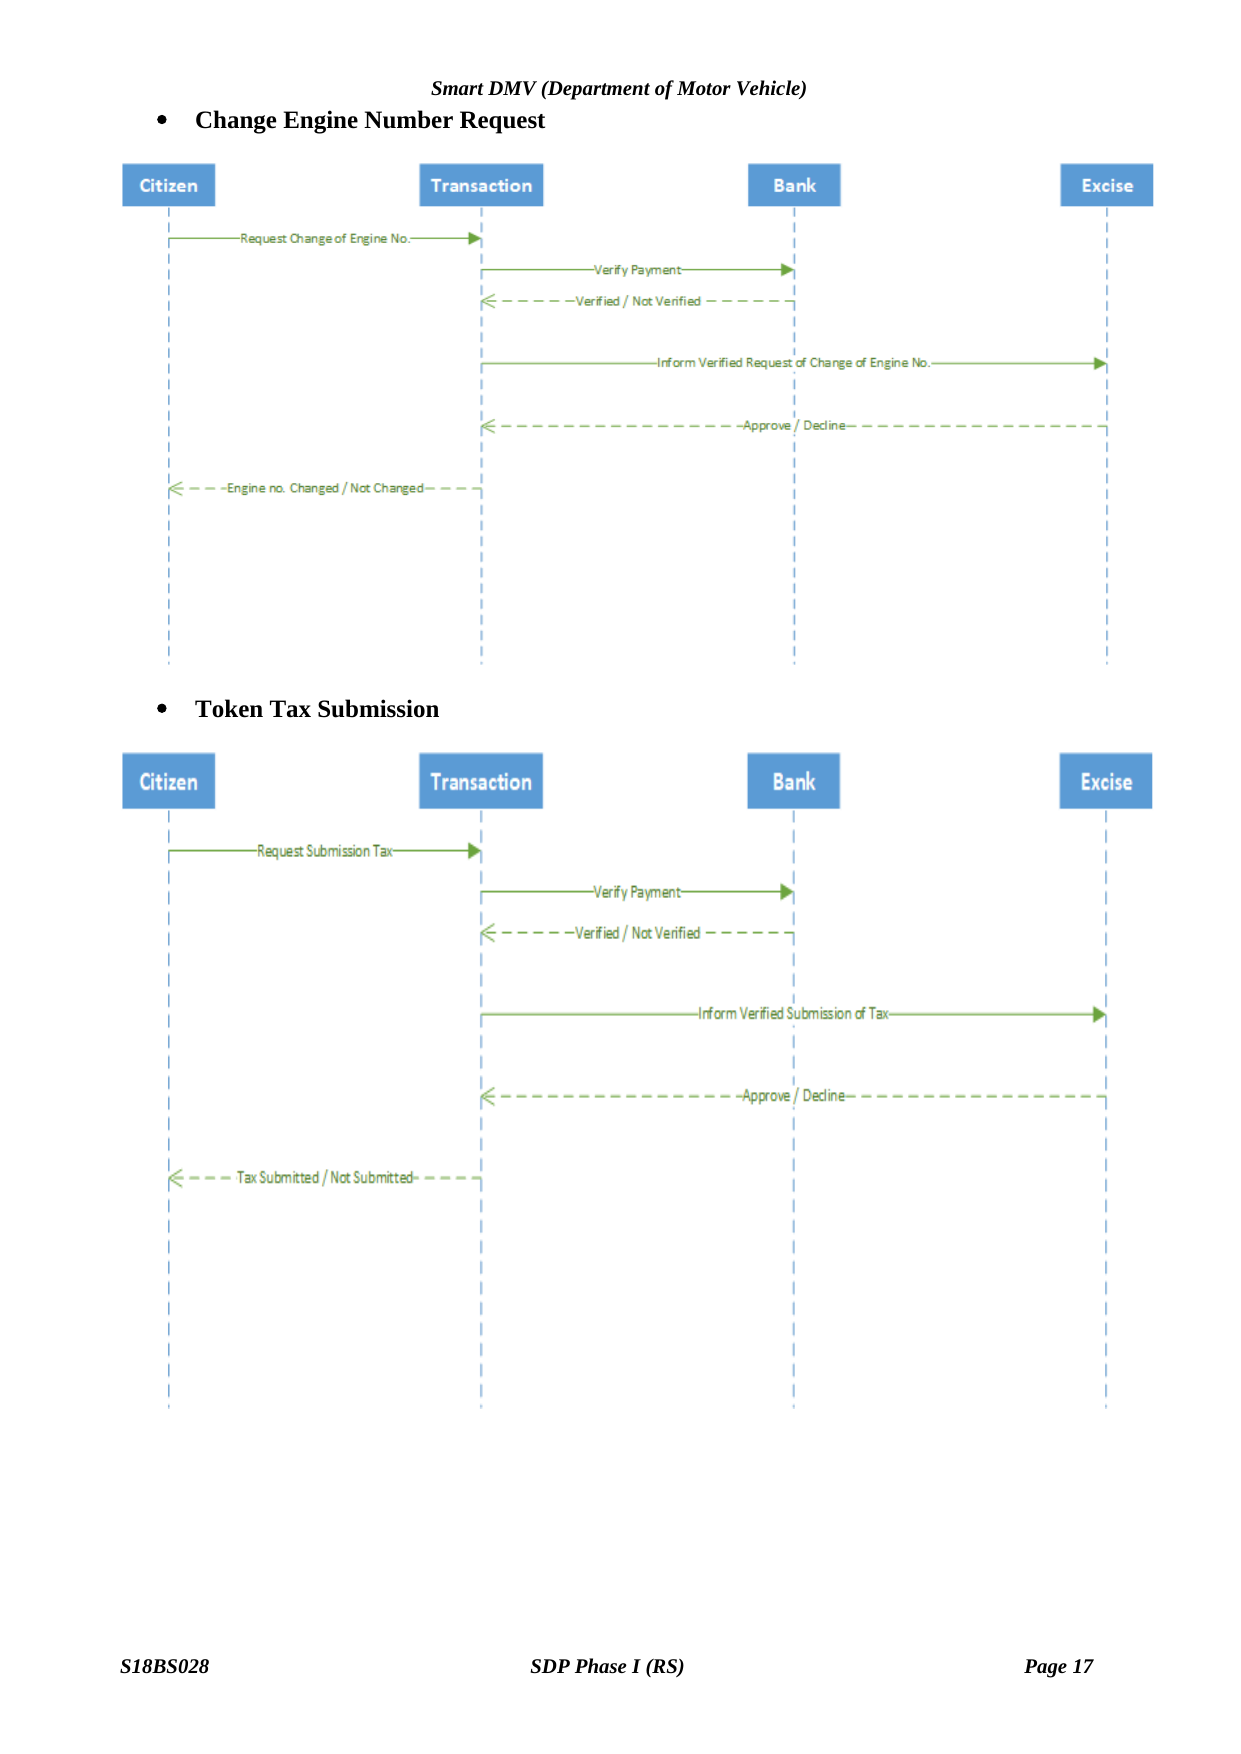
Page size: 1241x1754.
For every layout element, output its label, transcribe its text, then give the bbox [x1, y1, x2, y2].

picture [120, 751, 1155, 1409]
list Change Engine Number Request [157, 105, 1120, 134]
list Token Tax Submission [157, 694, 1120, 722]
picture [120, 162, 1155, 665]
